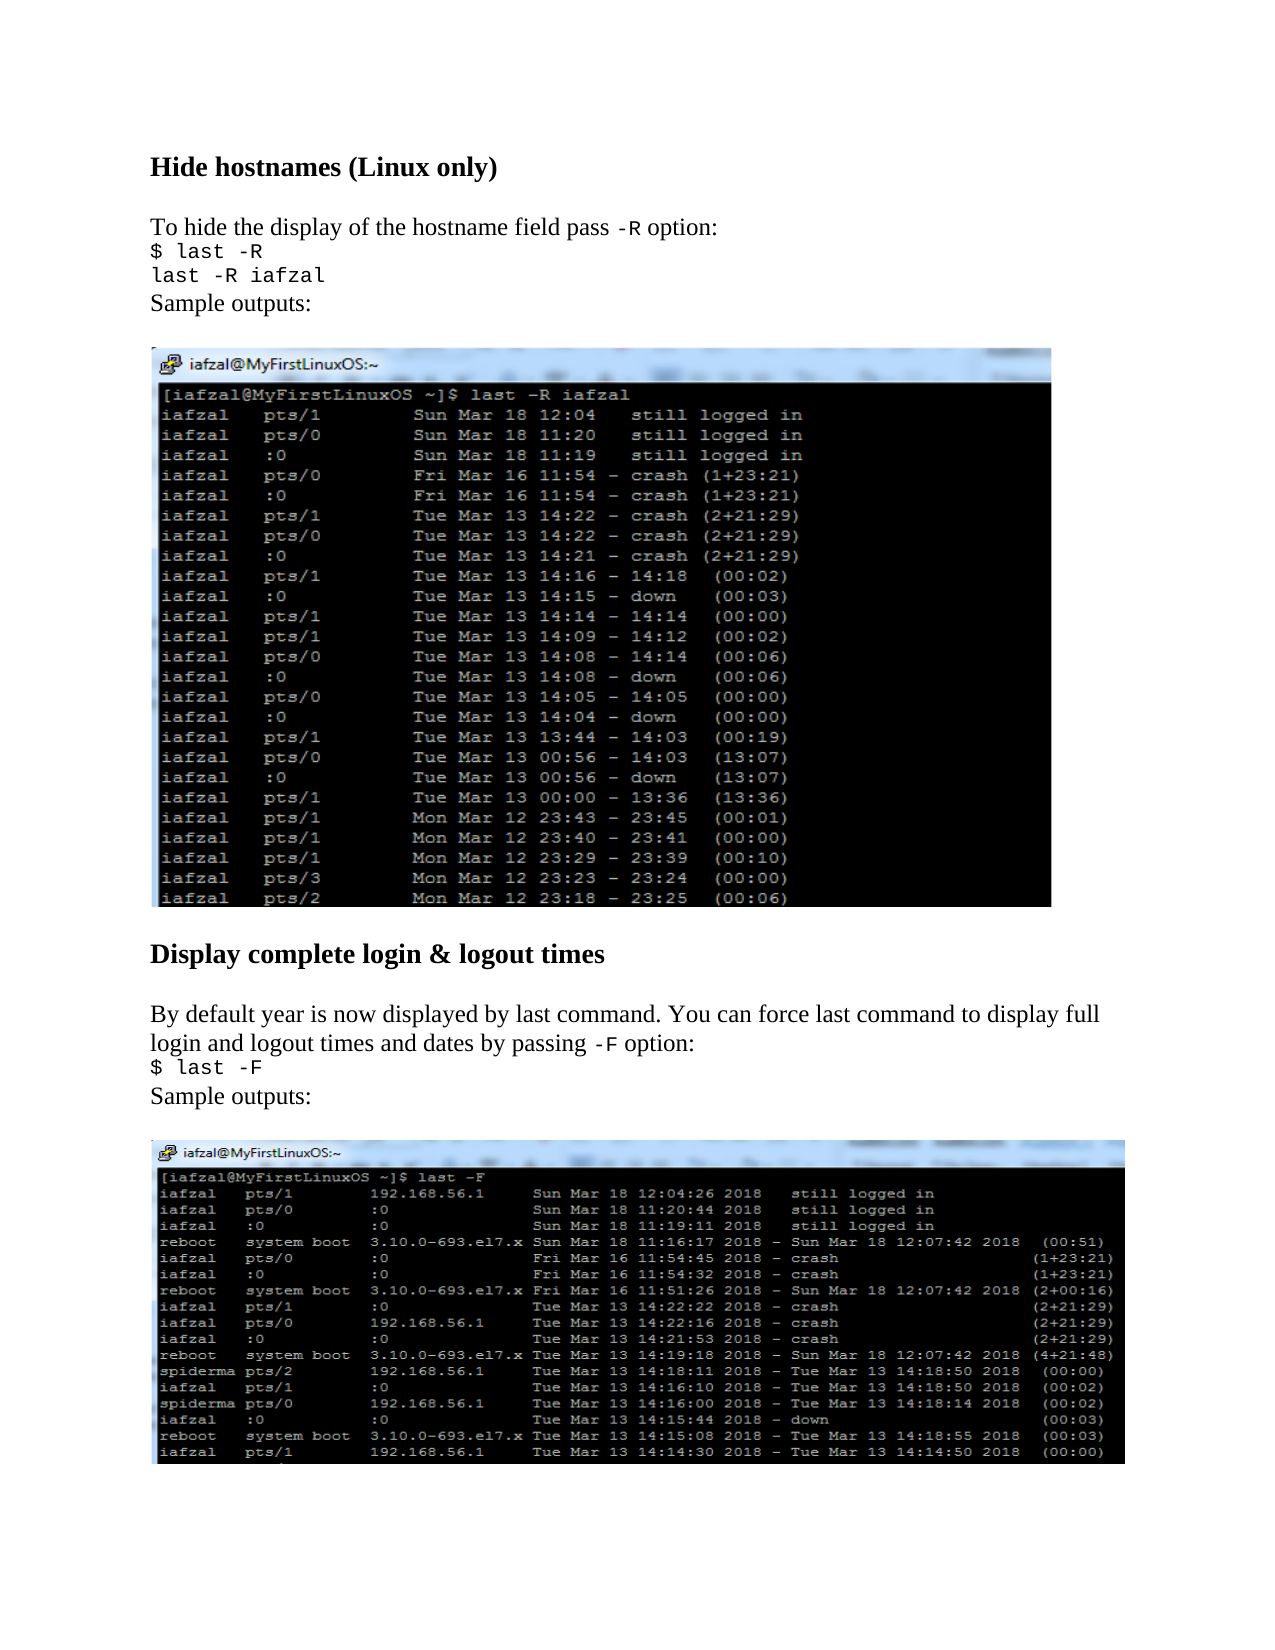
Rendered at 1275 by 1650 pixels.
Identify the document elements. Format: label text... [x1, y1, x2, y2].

picture [151, 347, 1052, 907]
text To hide the display of the hostname field pass -R option: $ last -R last -R iafzal Sample outputs: [150, 212, 1125, 317]
text By default year is now displayed by last command. You can force last command to display full login and logout times and dates by passing -F option: $ last -F Sample outputs: [150, 999, 1125, 1109]
subtitle Hide hostnames (Linux only) [150, 150, 1125, 182]
picture [151, 1140, 1125, 1464]
subtitle Display complete login & logout times [150, 937, 1125, 970]
table_header [150, 346, 1059, 908]
